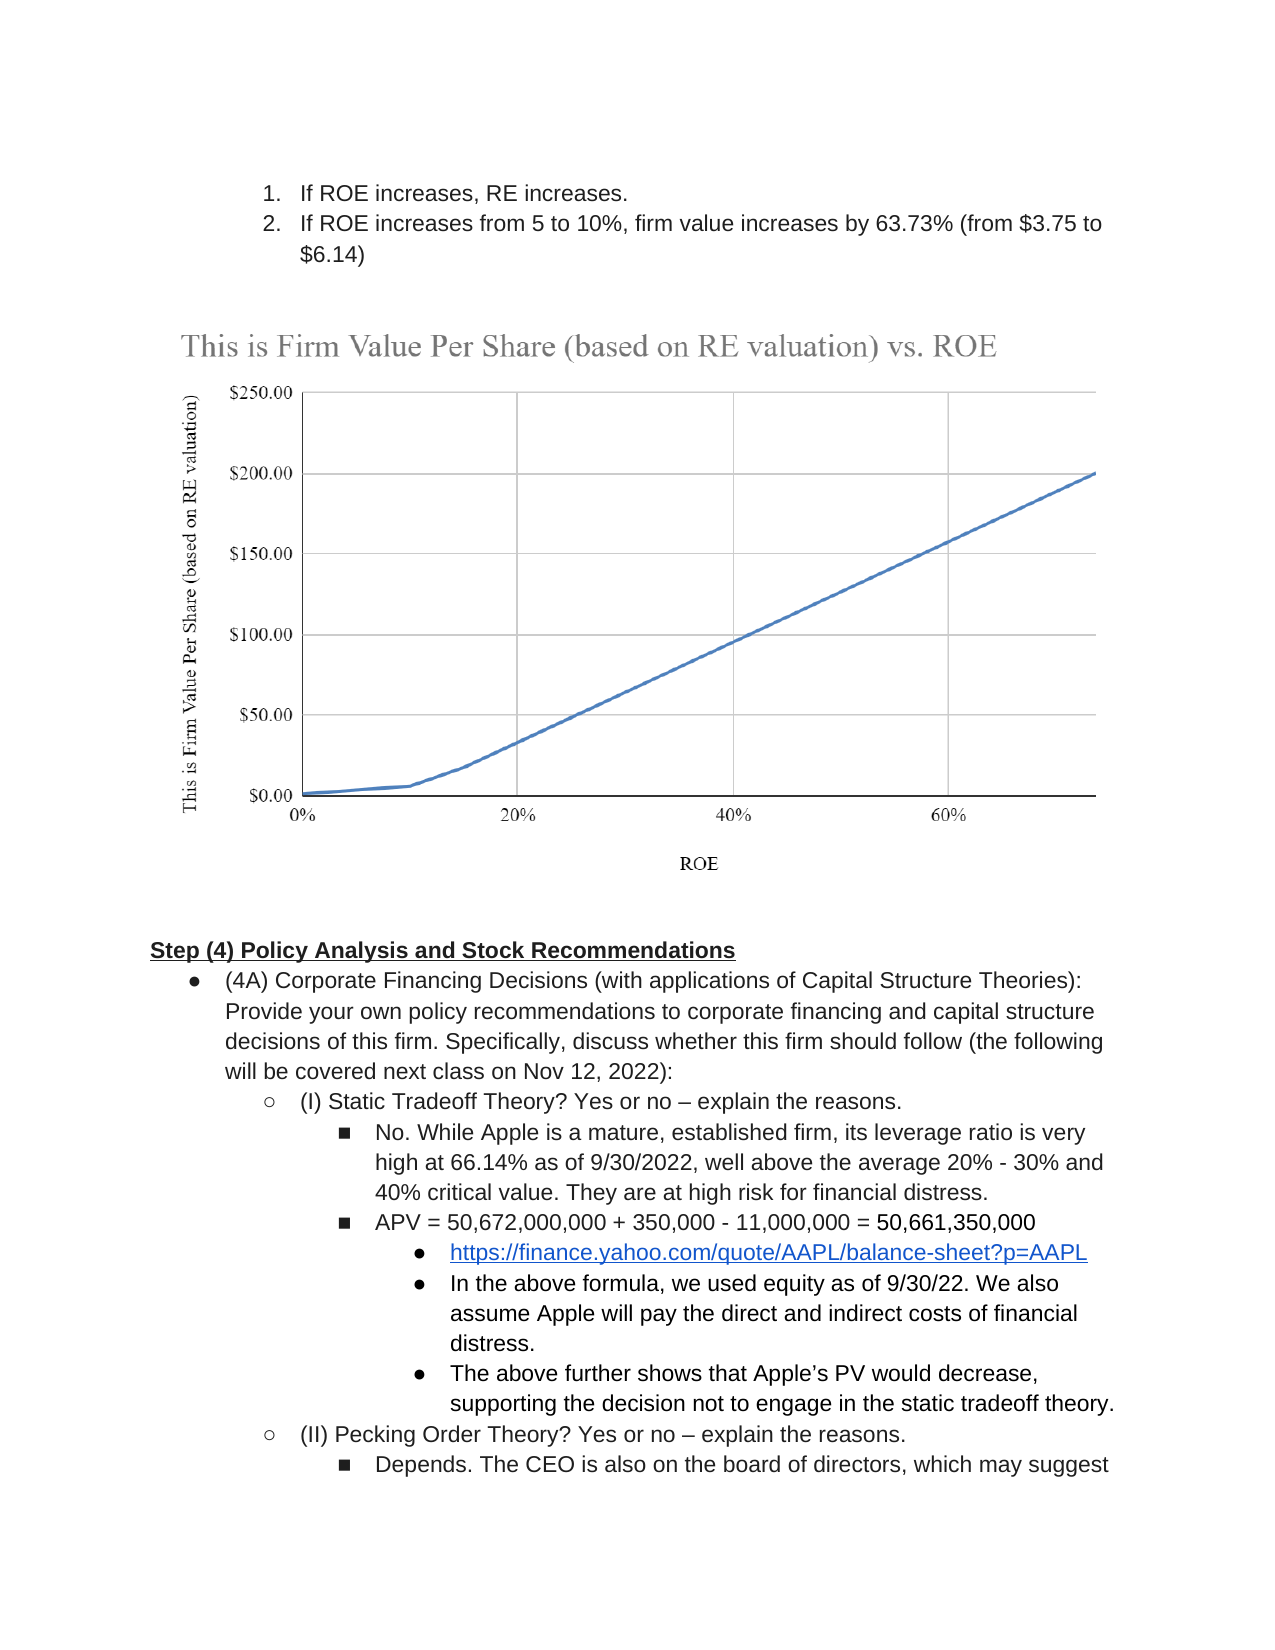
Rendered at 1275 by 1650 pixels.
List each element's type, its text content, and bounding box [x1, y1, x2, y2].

picture [150, 301, 1125, 904]
list (4A) Corporate Financing Decisions (with applications of Capital Structure Theories): Provide your own policy recommendations to corporate financing and capital structure decisions of this firm. Specifically, discuss whether this firm should follow (the following will be covered next class on Nov 12, 2022): [187, 967, 1125, 1084]
text Step (4) Policy Analysis and Stock Recommendations [150, 937, 1125, 963]
list APV = 50,672,000,000 + 350,000 - 11,000,000 = 50,661,350,000 [337, 1209, 1125, 1235]
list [337, 1451, 1125, 1477]
list https://finance.yahoo.com/quote/AAPL/balance-sheet?p=AAPL [412, 1239, 1125, 1266]
list If ROE increases, RE increases. [262, 180, 1125, 207]
list The above further shows that Apple’s PV would decrease, supporting the decision not to engage in the static tradeoff theory. [412, 1360, 1125, 1417]
list In the above formula, we used equity as of 9/30/22. We also assume Apple will pay the direct and indirect costs of financial distress. [412, 1269, 1125, 1356]
list If ROE increases from 5 to 10%, firm value increases by 63.73% (from $3.75 to $6.14) [262, 210, 1125, 267]
list (II) Pecking Order Theory? Yes or no – explain the reasons. [262, 1421, 1125, 1447]
list No. While Apple is a mature, established firm, its leverage ratio is very high at 66.14% as of 9/30/2022, well above the average 20% - 30% and 40% critical value. They are at high risk for financial distress. [337, 1118, 1125, 1205]
list (I) Static Tradeoff Theory? Yes or no – explain the reasons. [262, 1088, 1125, 1114]
